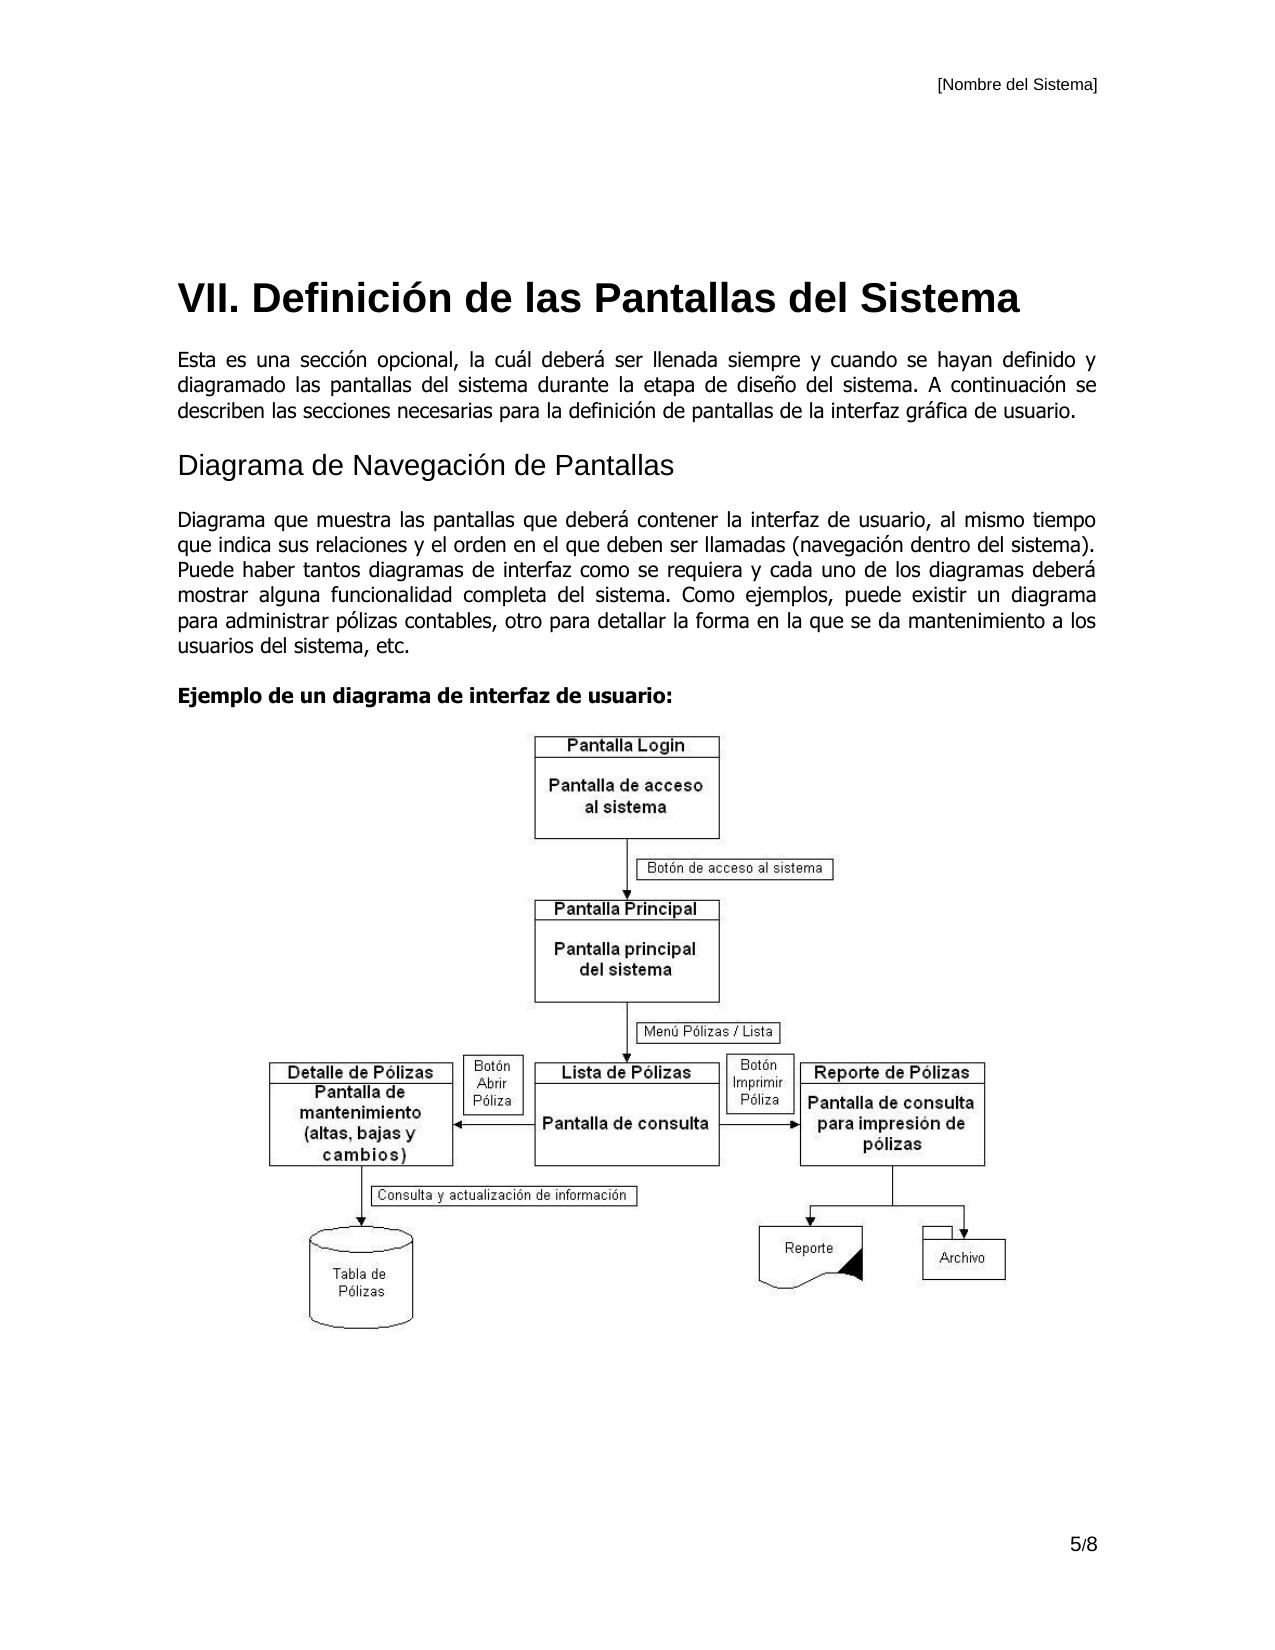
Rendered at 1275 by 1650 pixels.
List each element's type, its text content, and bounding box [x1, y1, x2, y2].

picture [267, 733, 1008, 1331]
text Ejemplo de un diagrama de interfaz de usuario: [177, 683, 1098, 708]
text Diagrama que muestra las pantallas que deberá contener la interfaz de usuario, al mismo tiempo que indica sus relaciones y el orden en el que deben ser llamadas (navegación dentro del sistema). Puede haber tantos diagramas de interfaz como se requiera y cada uno de los diagramas deberá mostrar alguna funcionalidad completa del sistema. Como ejemplos, puede existir un diagrama para administrar pólizas contables, otro para detallar la forma en la que se da mantenimiento a los usuarios del sistema, etc. [177, 506, 1098, 658]
text Diagrama de Navegación de Pantallas [177, 448, 1098, 481]
text Esta es una sección opcional, la cuál deberá ser llenada siempre y cuando se hayan definido y diagramado las pantallas del sistema durante la etapa de diseño del sistema. A continuación se describen las secciones necesarias para la definición de pantallas de la interfaz gráfica de usuario. [177, 347, 1098, 422]
text VII. Definición de las Pantallas del Sistema [177, 274, 1098, 322]
